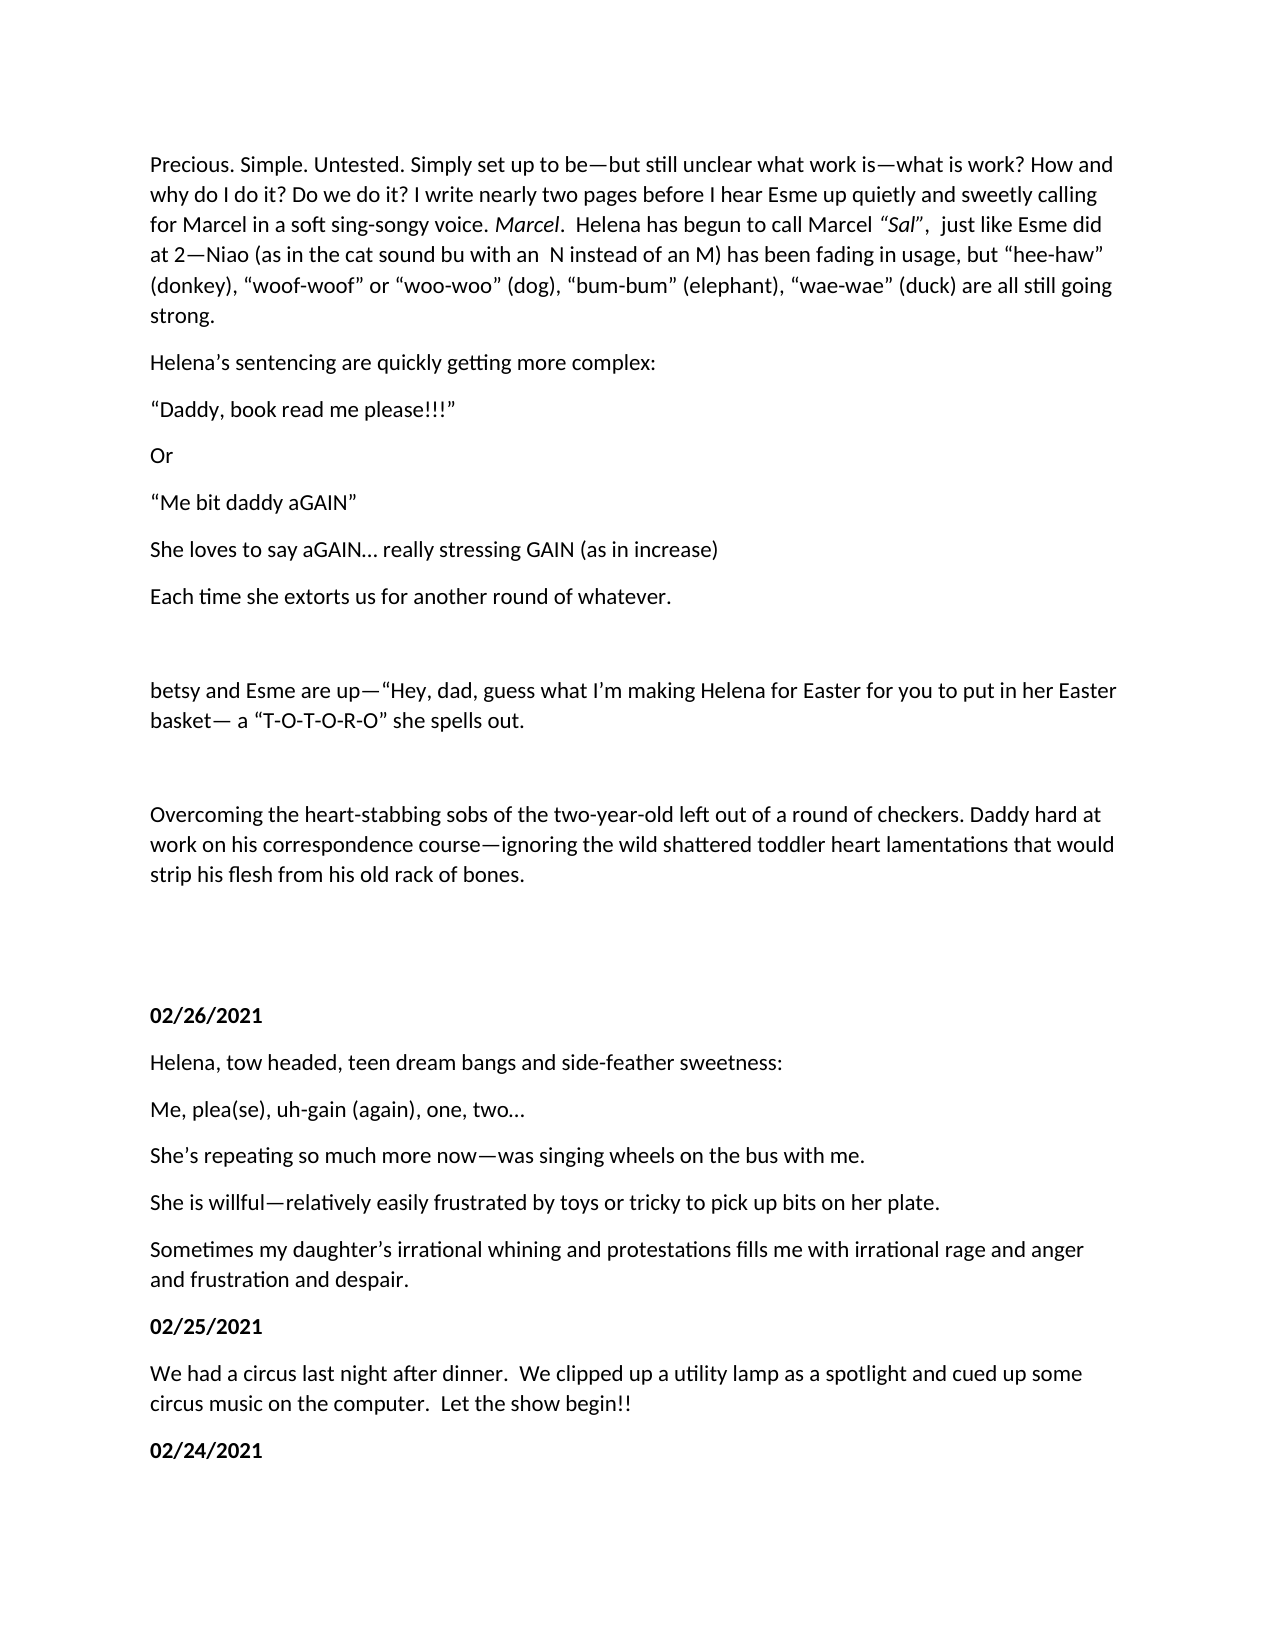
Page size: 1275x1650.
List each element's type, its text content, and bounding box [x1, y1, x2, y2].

text She is willful—relatively easily frustrated by toys or tricky to pick up bits on her plate. [150, 1188, 1125, 1217]
text Helena, tow headed, teen dream bangs and side-feather sweetness: [150, 1048, 1125, 1076]
text Helena’s sentencing are quickly getting more complex: [150, 348, 1125, 376]
text Me, plea(se), uh-gain (again), one, two… [150, 1095, 1125, 1123]
text We had a circus last night after dinner. We clipped up a utility lamp as a spotlight and cued up some circus music on the computer. Let the show begin!! [150, 1359, 1125, 1418]
text betsy and Esme are up—“Hey, dad, guess what I’m making Helena for Easter for you to put in her Easter basket— a “T-O-T-O-R-O” she spells out. [150, 676, 1125, 734]
text She’s repeating so much more now—was singing wheels on the bus with me. [150, 1142, 1125, 1170]
text Or [150, 442, 1125, 470]
text “Daddy, book read me please!!!” [150, 395, 1125, 423]
text Each time she extorts us for another round of whatever. [150, 582, 1125, 610]
text “Me bit daddy aGAIN” [150, 488, 1125, 517]
text 02/25/2021 [150, 1312, 1125, 1341]
text 02/26/2021 [150, 1001, 1125, 1029]
text Sometimes my daughter’s irrational whining and protestations fills me with irrational rage and anger and frustration and despair. [150, 1235, 1125, 1294]
text Overcoming the heart-stabbing sobs of the two-year-old left out of a round of checkers. Daddy hard at work on his correspondence course—ignoring the wild shattered toddler heart lamentations that would strip his flesh from his old rack of bones. [150, 800, 1125, 888]
text She loves to say aGAIN… really stressing GAIN (as in increase) [150, 535, 1125, 563]
text 02/24/2021 [150, 1436, 1125, 1464]
